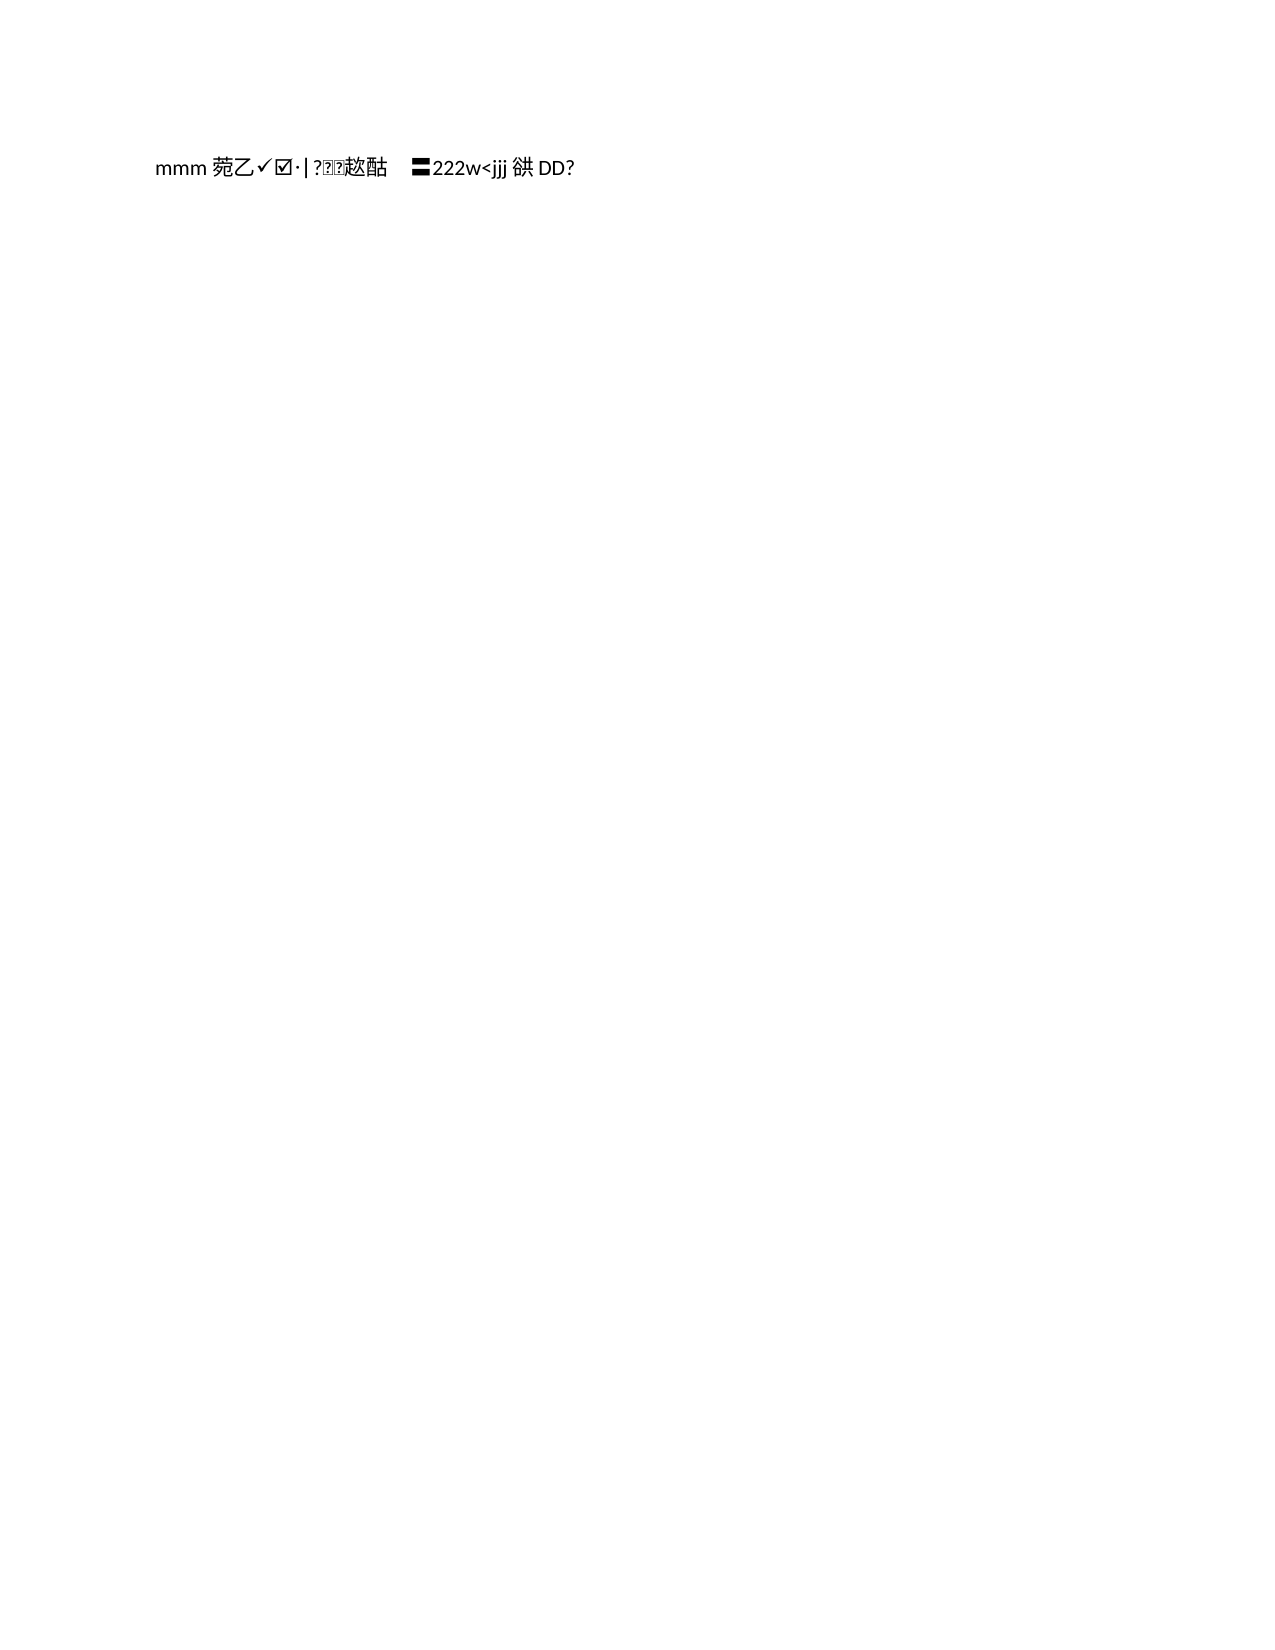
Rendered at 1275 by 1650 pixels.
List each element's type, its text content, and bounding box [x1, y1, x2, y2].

text !ooo拊栽???貂??]]]?77€;;;?..i999x悙?SSS? mmm菀乙?趑酤 〓222w<jjj谼DD? kkk苄行?耨颃煙燓999????qqq?""F [150, 150, 1125, 182]
